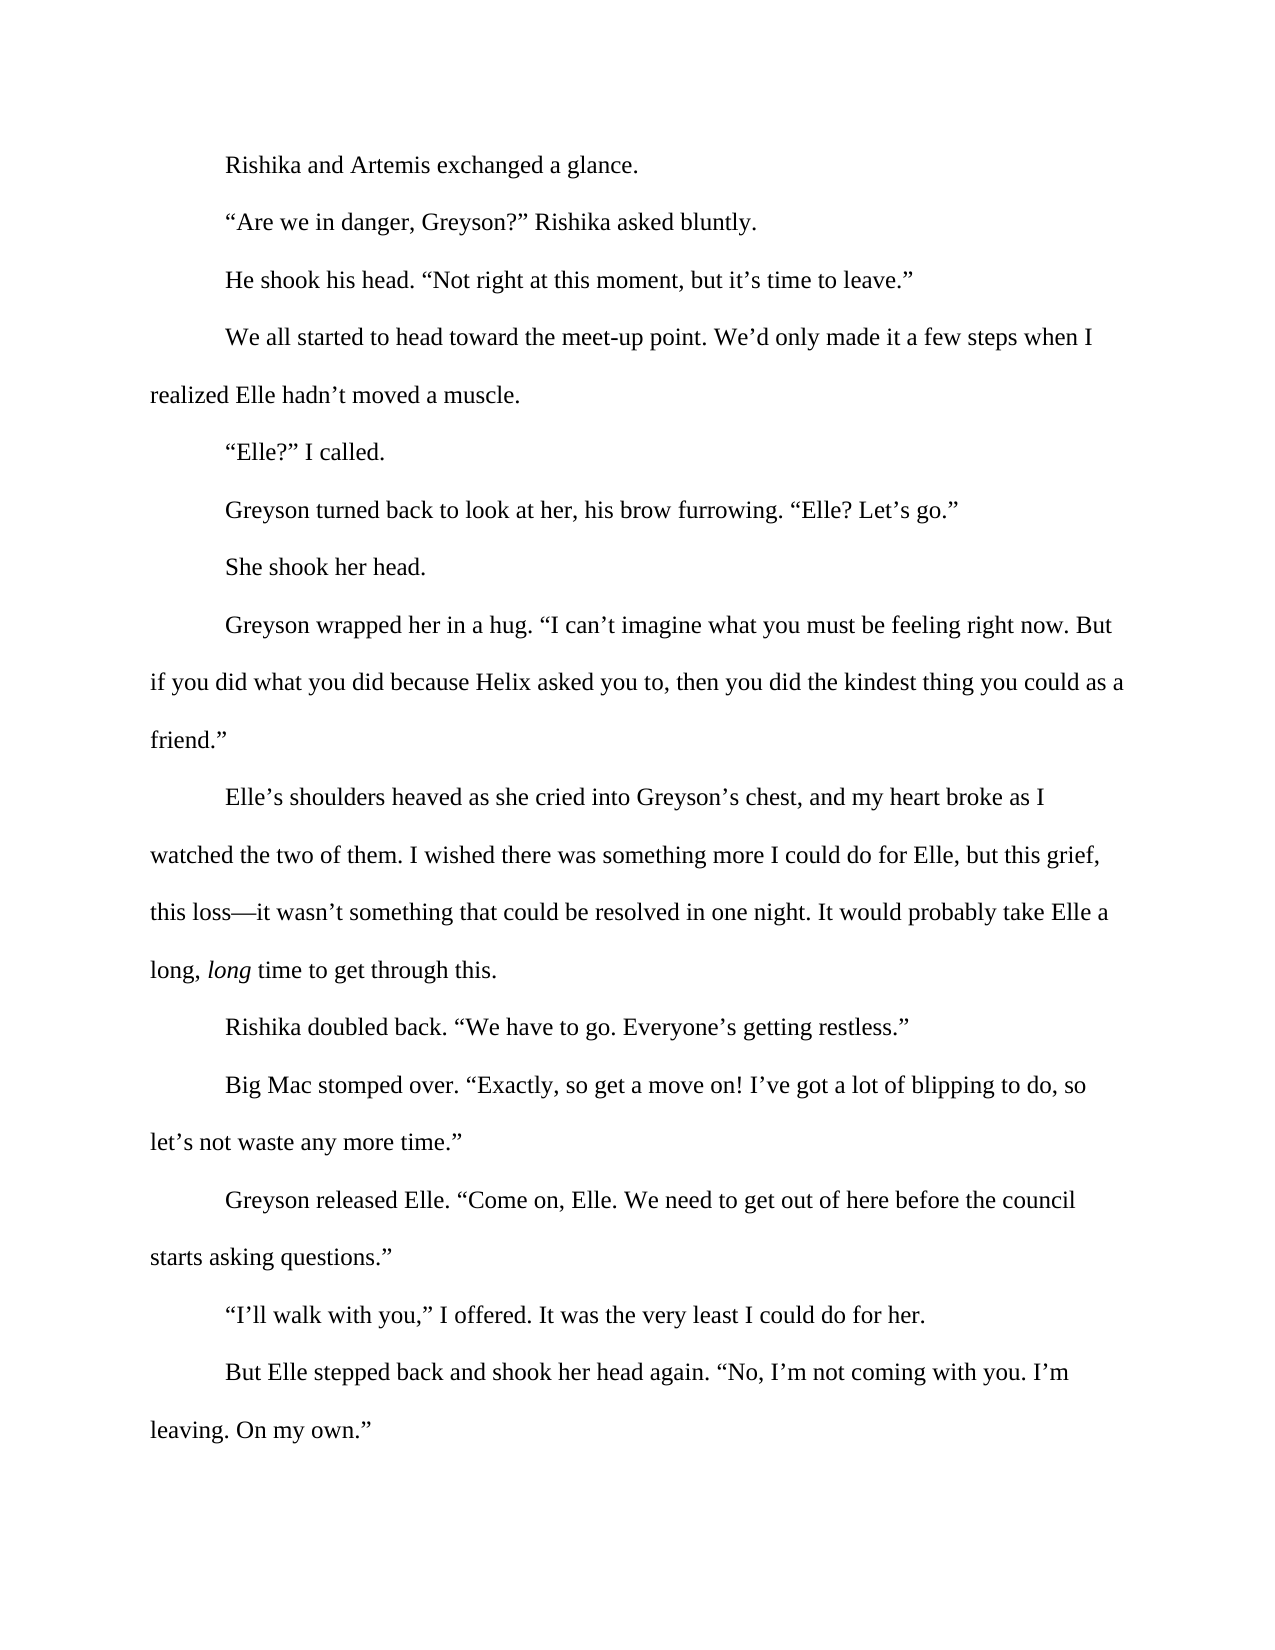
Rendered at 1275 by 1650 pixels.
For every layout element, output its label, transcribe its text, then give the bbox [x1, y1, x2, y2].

text Big Mac stomped over. “Exactly, so get a move on! I’ve got a lot of blipping to do, so let’s not waste any more time.” [150, 1070, 1125, 1156]
text Elle’s shoulders heaved as she cried into Greyson’s chest, and my heart broke as I watched the two of them. I wished there was something more I could do for Elle, but this grief, this loss—it wasn’t something that could be resolved in one night. It would probably take Elle a long, long time to get through this. [150, 782, 1125, 984]
text Greyson released Elle. “Come on, Elle. We need to get out of here before the council starts asking questions.” [150, 1185, 1125, 1271]
text She shook her head. [150, 552, 1125, 581]
text Greyson wrapped her in a hug. “I can’t imagine what you must be feeling right now. But if you did what you did because Helix asked you to, then you did the kindest thing you could as a friend.” [150, 610, 1125, 754]
text Rishika and Artemis exchanged a glance. [150, 150, 1125, 179]
text We all started to head toward the meet-up point. We’d only made it a few steps when I realized Elle hadn’t moved a muscle. [150, 322, 1125, 409]
text Greyson turned back to look at her, his brow furrowing. “Elle? Let’s go.” [150, 495, 1125, 524]
text Rishika doubled back. “We have to go. Everyone’s getting restless.” [150, 1012, 1125, 1041]
text “Elle?” I called. [150, 437, 1125, 466]
text But Elle stepped back and shook her head again. “No, I’m not coming with you. I’m leaving. On my own.” [150, 1357, 1125, 1444]
text “I’ll walk with you,” I offered. It was the very least I could do for her. [150, 1300, 1125, 1329]
text “Are we in danger, Greyson?” Rishika asked bluntly. [150, 207, 1125, 236]
text He shook his head. “Not right at this moment, but it’s time to leave.” [150, 265, 1125, 294]
